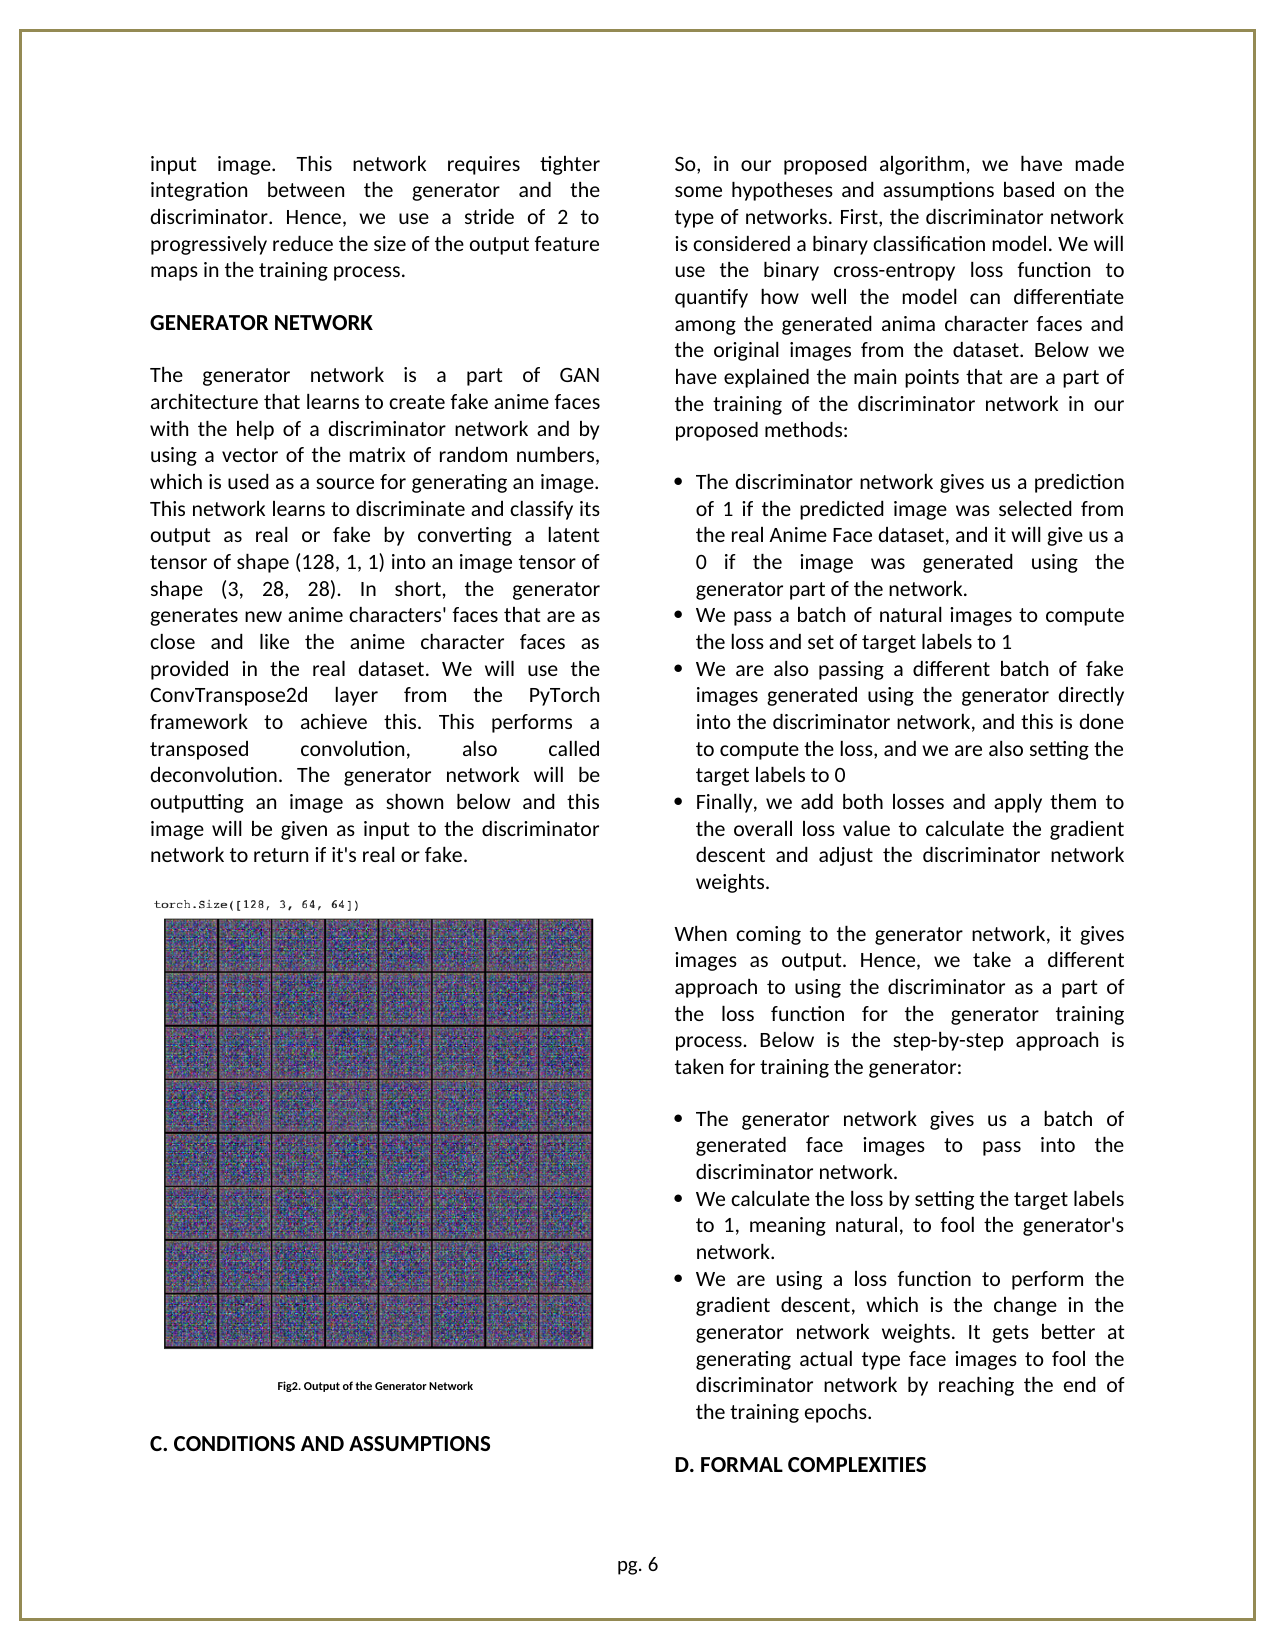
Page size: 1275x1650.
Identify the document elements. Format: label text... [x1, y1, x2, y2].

list We calculate the loss by setting the target labels to 1, meaning natural, to fool the generator's network. [674, 1185, 1125, 1265]
list We are using a loss function to perform the gradient descent, which is the change in the generator network weights. It gets better at generating actual type face images to fool the discriminator network by reaching the end of the training epochs. [674, 1265, 1125, 1425]
text GENERATOR NETWORK [150, 308, 601, 336]
text Fig2. Output of the Generator Network [150, 1378, 601, 1404]
text The generator network is a part of GAN architecture that learns to create fake anime faces with the help of a discriminator network and by using a vector of the matrix of random numbers, which is used as a source for generating an image. This network learns to discriminate and classify its output as real or fake by converting a latent tensor of shape (128, 1, 1) into an image tensor of shape (3, 28, 28). In short, the generator generates new anime characters' faces that are as close and like the anime character faces as provided in the real dataset. We will use the ConvTranspose2d layer from the PyTorch framework to achieve this. This performs a transposed convolution, also called deconvolution. The generator network will be outputting an image as shown below and this image will be given as input to the discriminator network to return if it's real or fake. [150, 361, 601, 868]
text C. CONDITIONS AND ASSUMPTIONS [150, 1429, 601, 1457]
picture [150, 893, 601, 1354]
list The generator network gives us a batch of generated face images to pass into the discriminator network. [674, 1105, 1125, 1185]
list Finally, we add both losses and apply them to the overall loss value to calculate the gradient descent and adjust the discriminator network weights. [674, 788, 1125, 895]
text D. FORMAL COMPLEXITIES [674, 1450, 1125, 1478]
list The discriminator network gives us a prediction of 1 if the predicted image was selected from the real Anime Face dataset, and it will give us a 0 if the image was generated using the generator part of the network. [674, 468, 1125, 602]
list We pass a batch of natural images to compute the loss and set of target labels to 1 [674, 602, 1125, 655]
text When coming to the generator network, it gives images as output. Hence, we take a different approach to using the discriminator as a part of the loss function for the generator training process. Below is the step-by-step approach is taken for training the generator: [674, 920, 1125, 1080]
list We are also passing a different batch of fake images generated using the generator directly into the discriminator network, and this is done to compute the loss, and we are also setting the target labels to 0 [674, 655, 1125, 788]
text So, in our proposed algorithm, we have made some hypotheses and assumptions based on the type of networks. First, the discriminator network is considered a binary classification model. We will use the binary cross-entropy loss function to quantify how well the model can differentiate among the generated anima character faces and the original images from the dataset. Below we have explained the main points that are a part of the training of the discriminator network in our proposed methods: [674, 150, 1125, 443]
